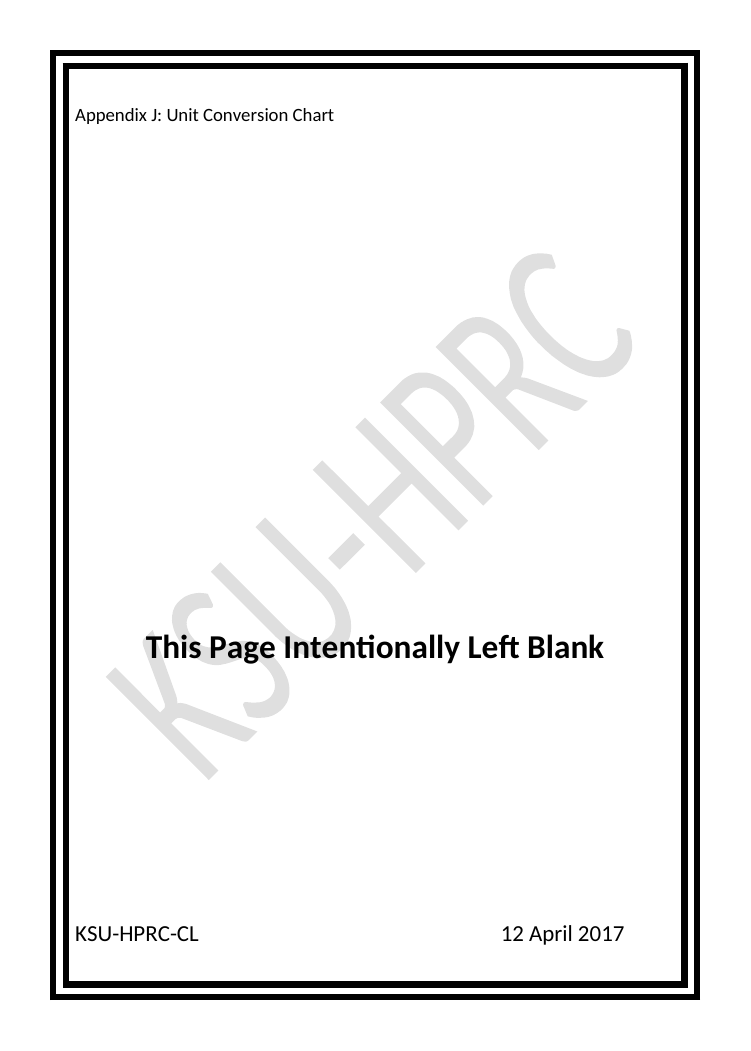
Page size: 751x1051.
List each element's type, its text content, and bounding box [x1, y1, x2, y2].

text This Page Intentionally Left Blank [75, 627, 675, 667]
text Appendix J: Unit Conversion Chart [75, 103, 675, 126]
